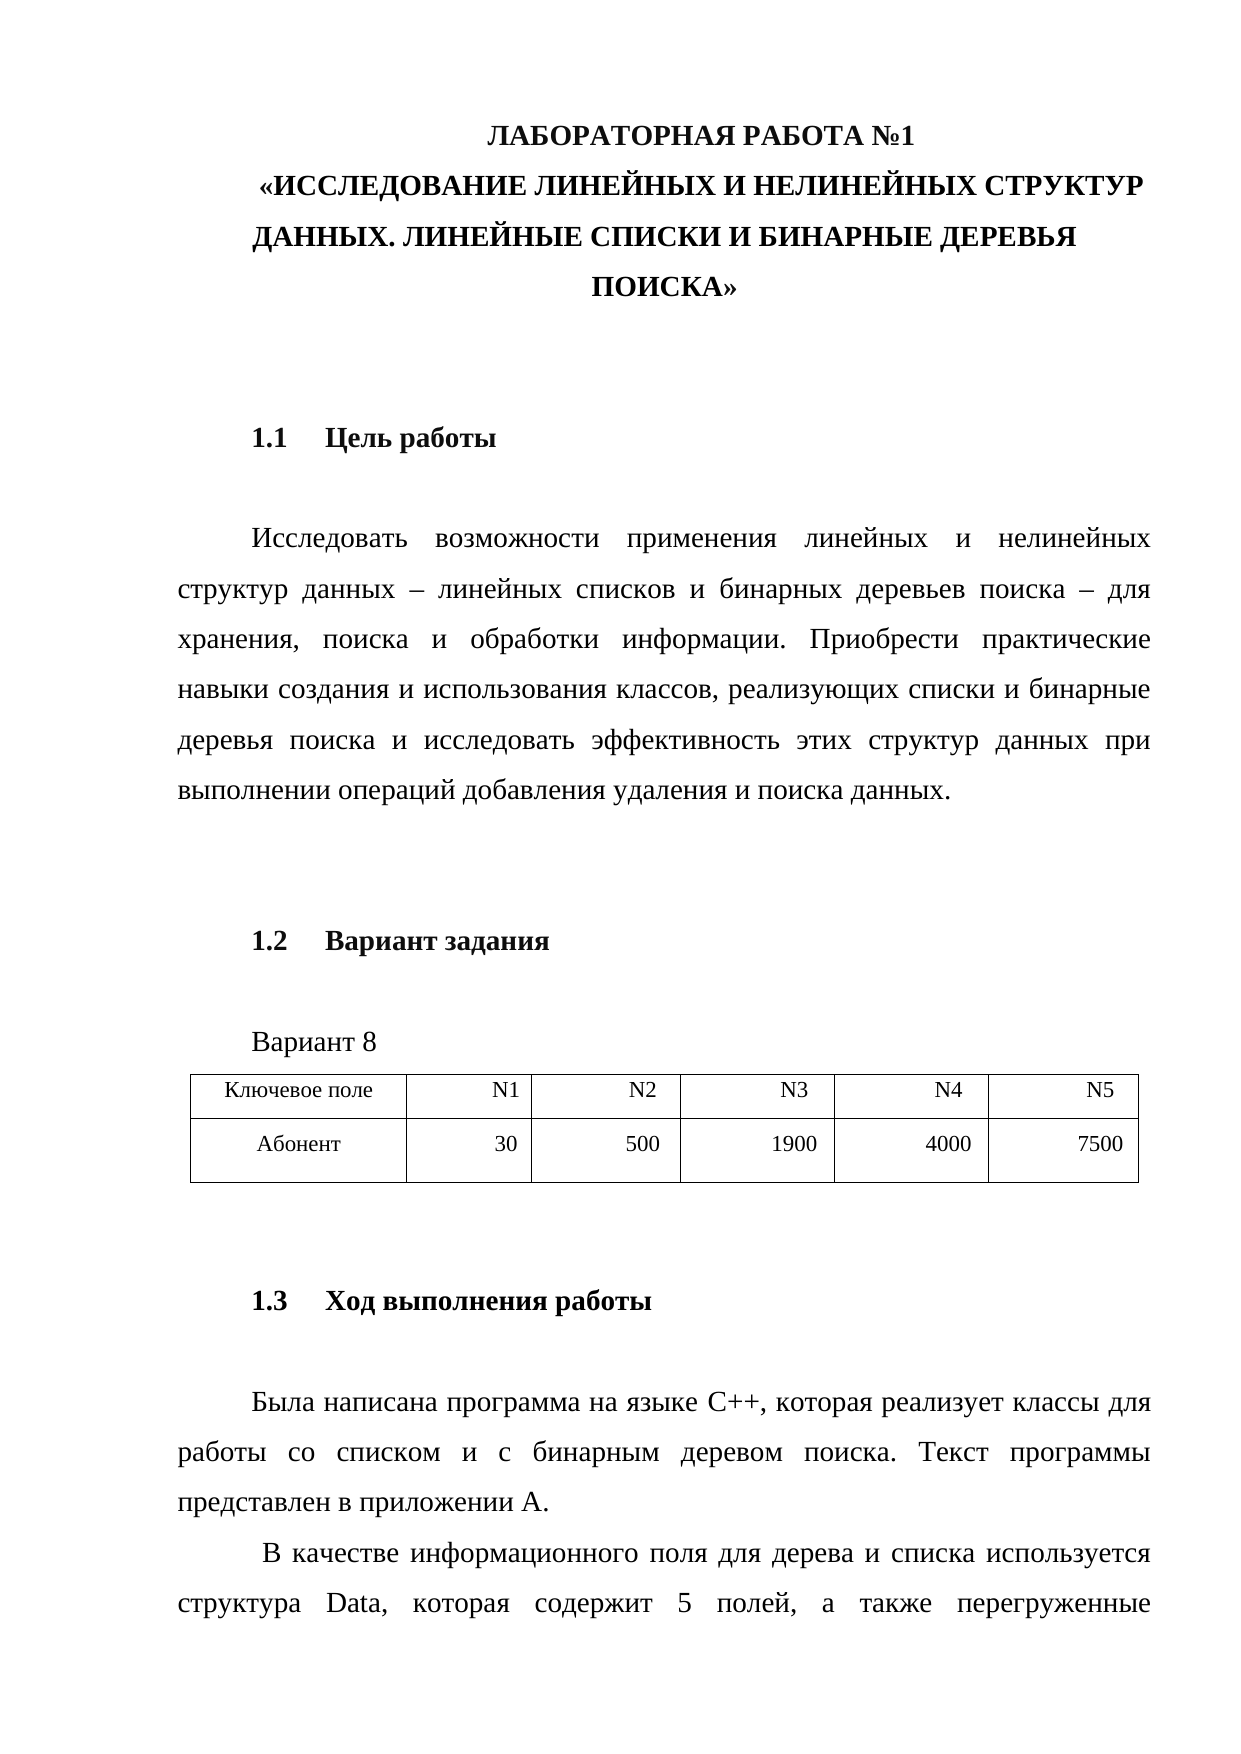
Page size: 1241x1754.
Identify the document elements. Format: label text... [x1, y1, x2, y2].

list Цель работы [177, 420, 1152, 453]
text Исследовать возможности применения линейных и нелинейных структур данных – линейных списков и бинарных деревьев поиска – для хранения, поиска и обработки информации. Приобрести практические навыки создания и использования классов, реализующих списки и бинарные деревья поиска и исследовать эффективность этих структур данных при выполнении операций добавления удаления и поиска данных. [177, 521, 1152, 806]
table_header N4 [835, 1075, 988, 1117]
table_header Ключевое поле [191, 1075, 406, 1117]
list Ход выполнения работы [177, 1283, 1152, 1317]
list Вариант задания [177, 923, 1152, 957]
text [177, 1535, 1152, 1619]
table_header N1 [407, 1075, 531, 1117]
table_cell 1900 [681, 1119, 834, 1182]
table_cell Абонент [191, 1119, 406, 1182]
table_header N3 [681, 1075, 834, 1117]
table_cell 4000 [835, 1119, 988, 1182]
text Вариант 8 [177, 1024, 1152, 1057]
table_cell 30 [407, 1119, 531, 1182]
text ЛАБОРАТОРНАЯ РАБОТА №1 [177, 118, 1152, 152]
table_header N2 [532, 1075, 680, 1117]
table_cell 500 [532, 1119, 680, 1182]
text Была написана программа на языке C++, которая реализует классы для работы со списком и с бинарным деревом поиска. Текст программы представлен в приложении А. [177, 1384, 1152, 1518]
text «ИССЛЕДОВАНИЕ ЛИНЕЙНЫХ И НЕЛИНЕЙНЫХ СТРУКТУР ДАННЫХ. ЛИНЕЙНЫЕ СПИСКИ И БИНАРНЫЕ ДЕРЕВЬЯ ПОИСКА» [177, 168, 1152, 303]
table_header N5 [989, 1075, 1138, 1117]
table_cell 7500 [989, 1119, 1138, 1182]
